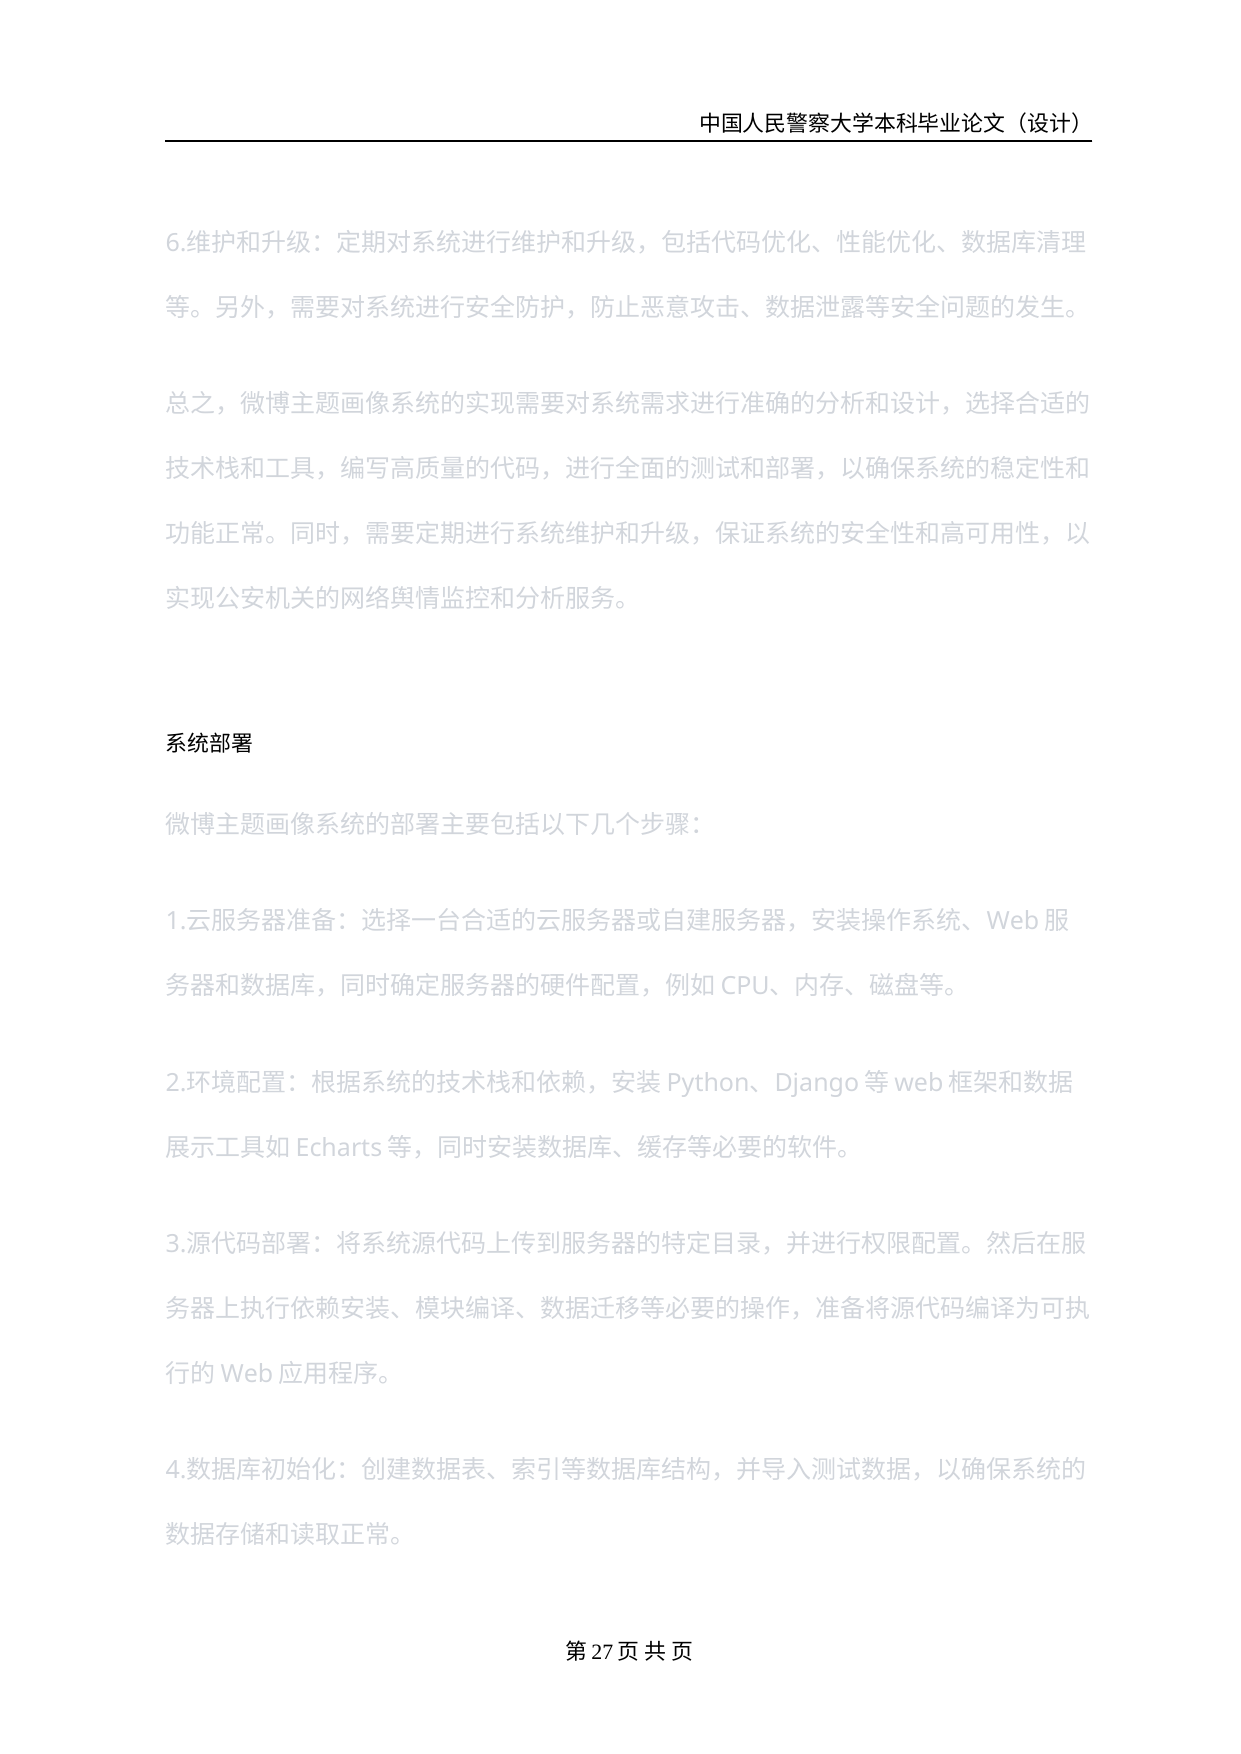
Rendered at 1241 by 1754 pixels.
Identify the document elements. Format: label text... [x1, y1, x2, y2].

text 3.源代码部署：将系统源代码上传到服务器的特定目录，并进行权限配置。然后在服务器上执行依赖安装、模块编译、数据迁移等必要的操作，准备将源代码编译为可执行的Web应用程序。 [165, 1209, 1092, 1404]
text 1.云服务器准备：选择一台合适的云服务器或自建服务器，安装操作系统、Web服务器和数据库，同时确定服务器的硬件配置，例如CPU、内存、磁盘等。 [165, 886, 1092, 1016]
text 总之，微博主题画像系统的实现需要对系统需求进行准确的分析和设计，选择合适的技术栈和工具，编写高质量的代码，进行全面的测试和部署，以确保系统的稳定性和功能正常。同时，需要定期进行系统维护和升级，保证系统的安全性和高可用性，以实现公安机关的网络舆情监控和分析服务。 [165, 369, 1092, 629]
text 2.环境配置：根据系统的技术栈和依赖，安装Python、Django等web框架和数据展示工具如Echarts等，同时安装数据库、缓存等必要的软件。 [165, 1048, 1092, 1178]
text 系统部署 [165, 725, 1092, 758]
text 微博主题画像系统的部署主要包括以下几个步骤： [165, 790, 1092, 855]
text 4.数据库初始化：创建数据表、索引等数据库结构，并导入测试数据，以确保系统的数据存储和读取正常。 [165, 1435, 1092, 1565]
text 6.维护和升级：定期对系统进行维护和升级，包括代码优化、性能优化、数据库清理等。另外，需要对系统进行安全防护，防止恶意攻击、数据泄露等安全问题的发生。 [165, 208, 1092, 338]
